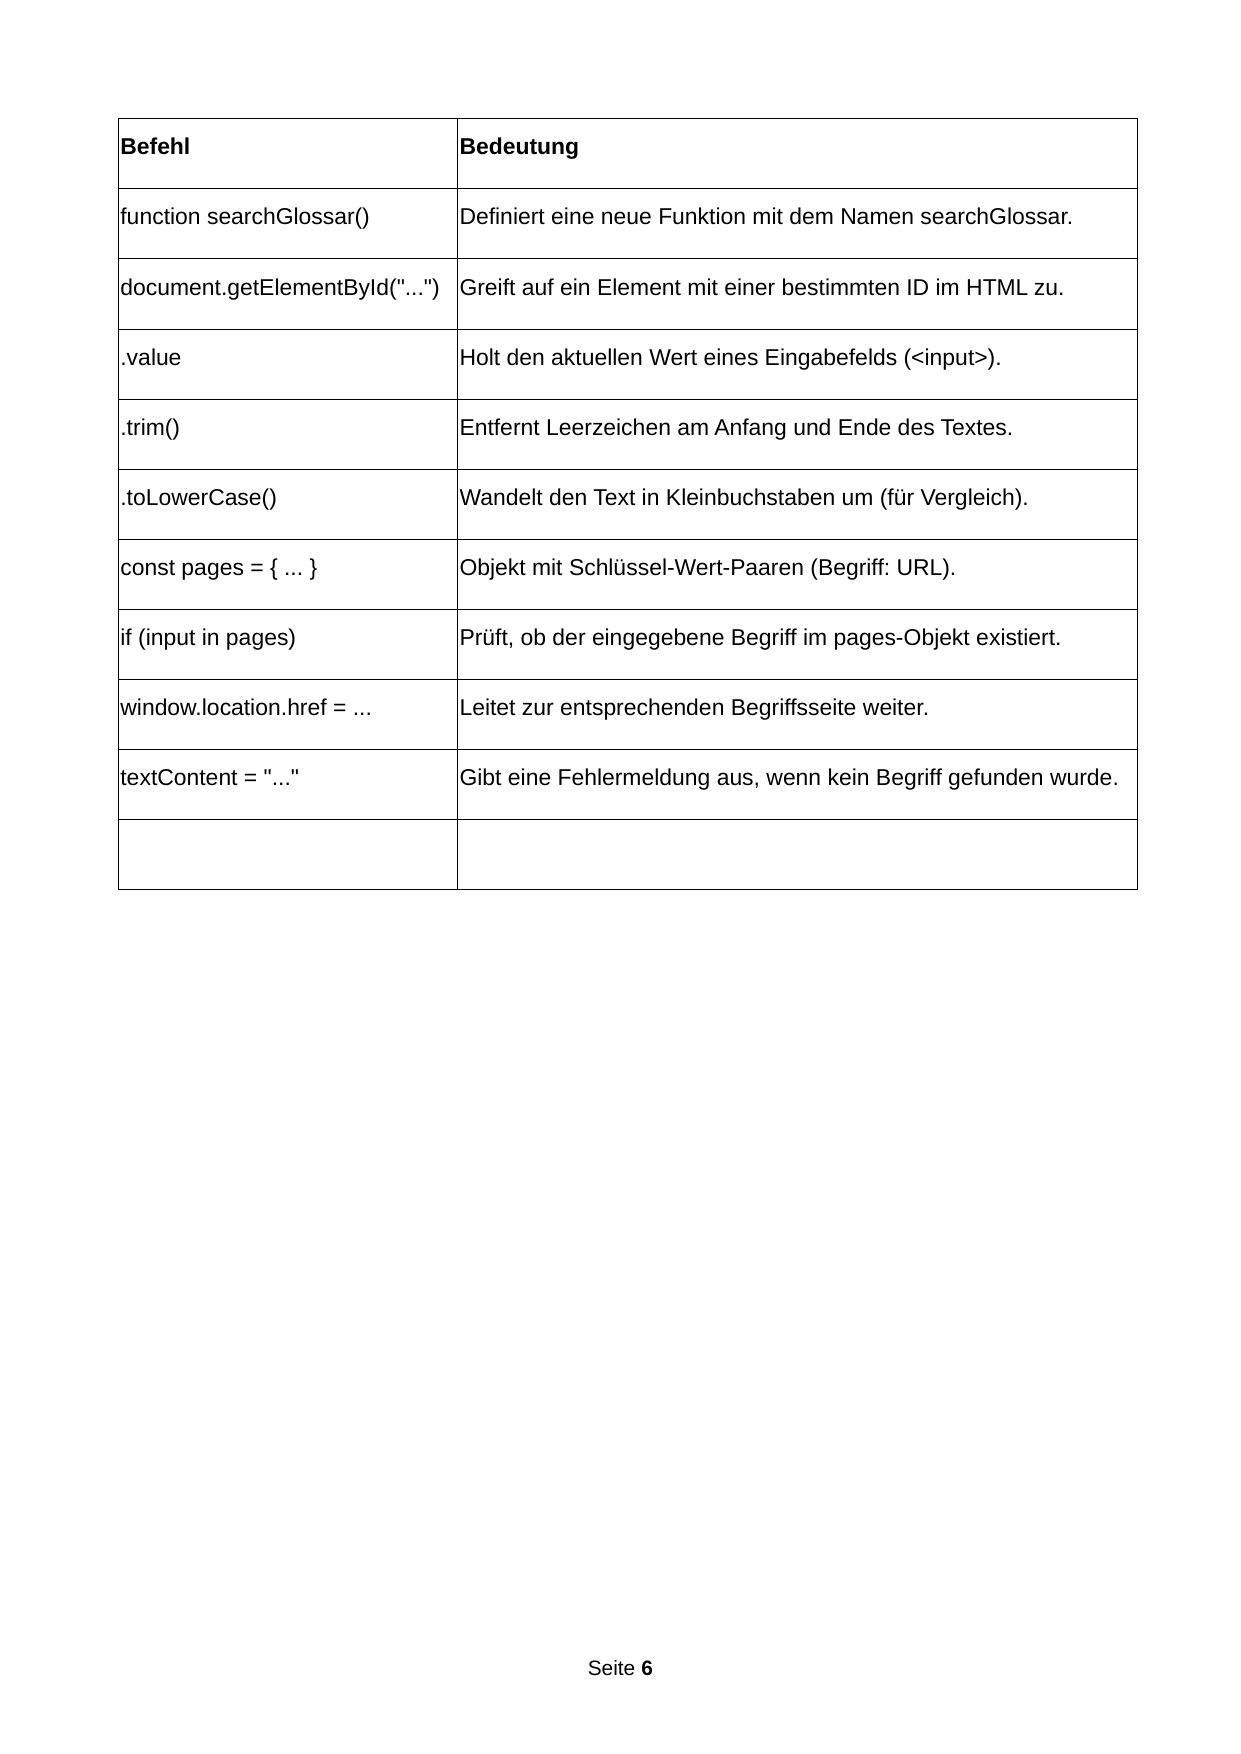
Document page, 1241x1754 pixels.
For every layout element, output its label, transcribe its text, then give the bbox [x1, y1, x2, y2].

table_cell Prüft, ob der eingegebene Begriff im pages-Objekt existiert. [458, 610, 1137, 679]
table_header Befehl [119, 119, 457, 188]
table_cell if (input in pages) [119, 610, 457, 679]
table_cell .trim() [119, 400, 457, 469]
table_cell Entfernt Leerzeichen am Anfang und Ende des Textes. [458, 400, 1137, 469]
table_cell const pages = { ... } [119, 540, 457, 609]
table_cell textContent = "..." [119, 750, 457, 819]
table_cell [458, 820, 1137, 889]
table_cell .value [119, 330, 457, 398]
table_cell function searchGlossar() [119, 189, 457, 258]
table_cell Greift auf ein Element mit einer bestimmten ID im HTML zu. [458, 259, 1137, 328]
table_cell Wandelt den Text in Kleinbuchstaben um (für Vergleich). [458, 470, 1137, 539]
table_cell Leitet zur entsprechenden Begriffsseite weiter. [458, 680, 1137, 749]
table_cell [119, 820, 457, 889]
table_cell .toLowerCase() [119, 470, 457, 539]
table_cell Holt den aktuellen Wert eines Eingabefelds (<input>). [458, 330, 1137, 398]
table_cell Definiert eine neue Funktion mit dem Namen searchGlossar. [458, 189, 1137, 258]
table_cell window.location.href = ... [119, 680, 457, 749]
table_cell document.getElementById("...") [119, 259, 457, 328]
table_cell Objekt mit Schlüssel-Wert-Paaren (Begriff: URL). [458, 540, 1137, 609]
table_cell Gibt eine Fehlermeldung aus, wenn kein Begriff gefunden wurde. [458, 750, 1137, 819]
table_header Bedeutung [458, 119, 1137, 188]
